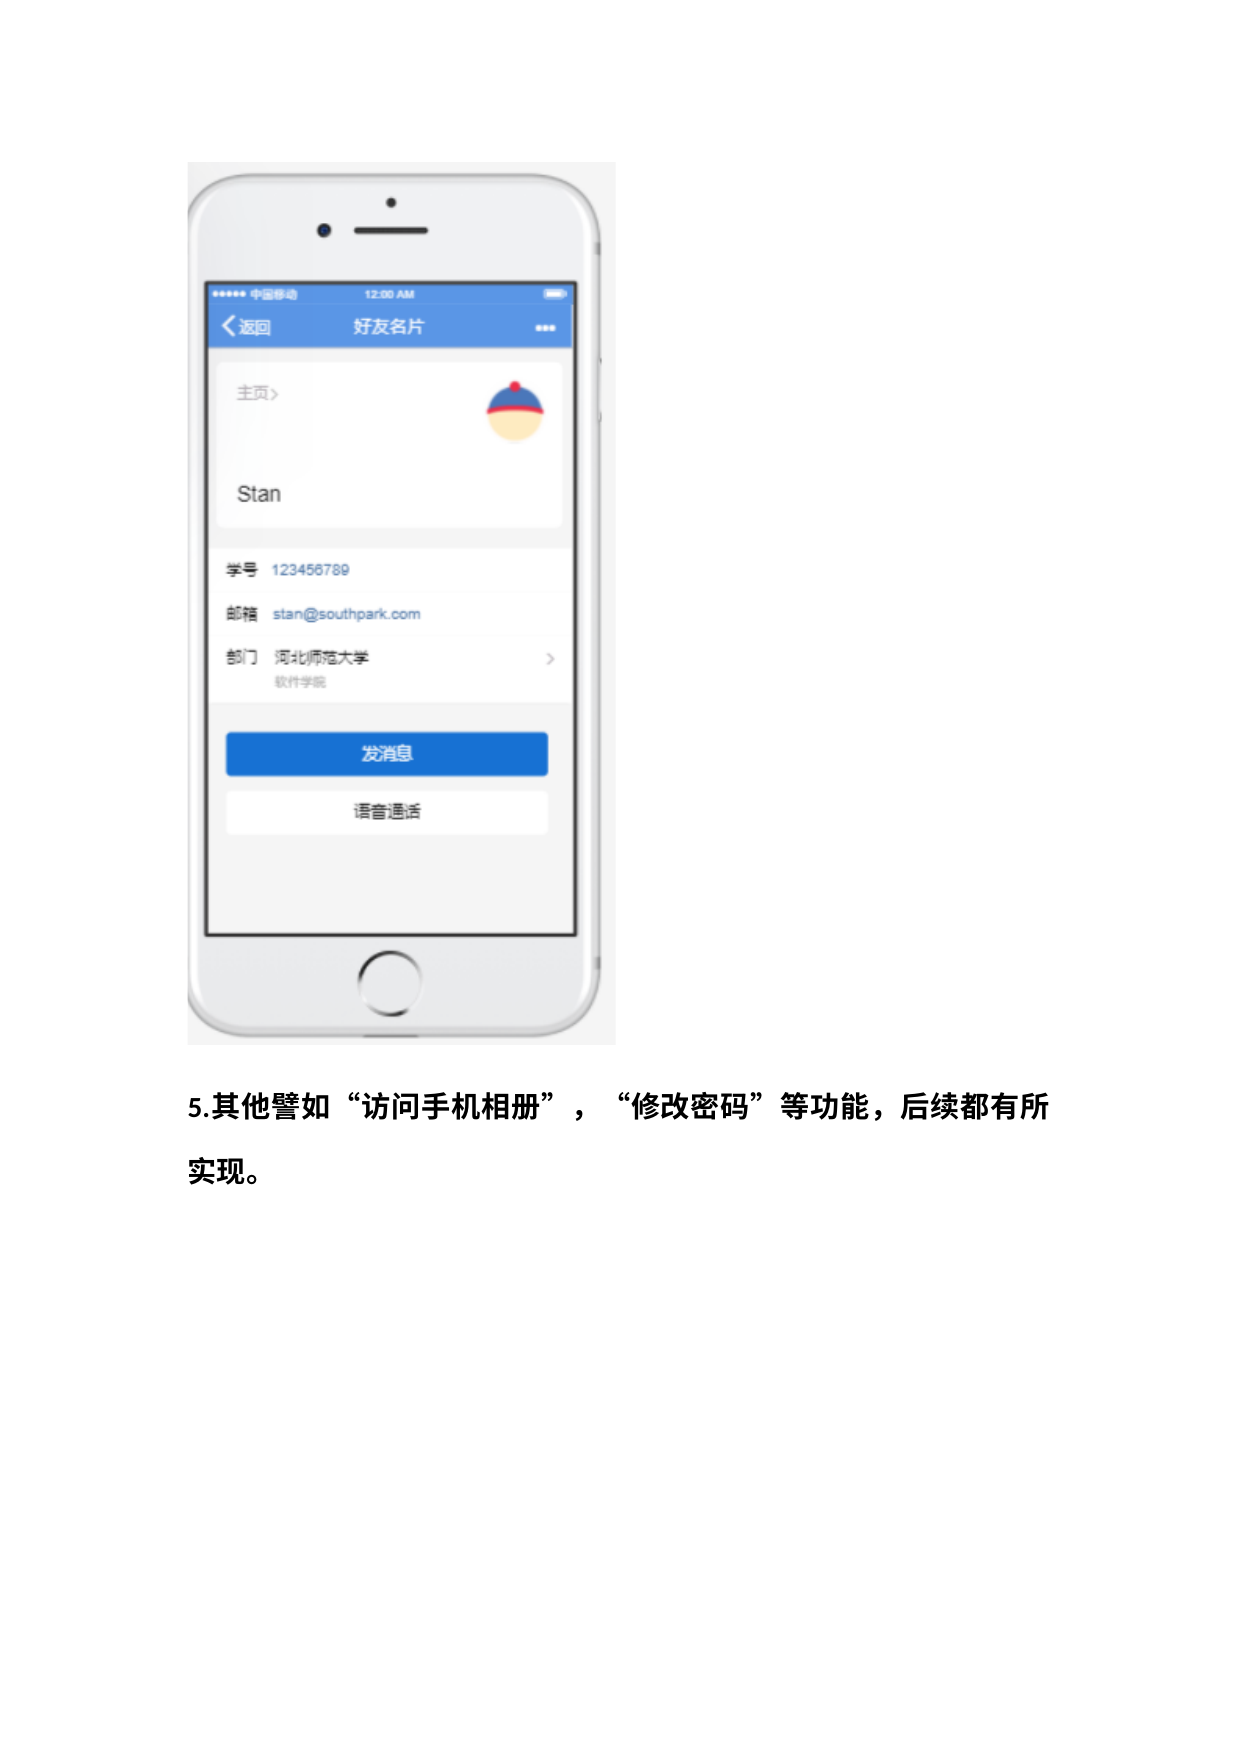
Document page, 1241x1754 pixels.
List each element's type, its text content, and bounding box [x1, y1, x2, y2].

picture [187, 162, 616, 1045]
